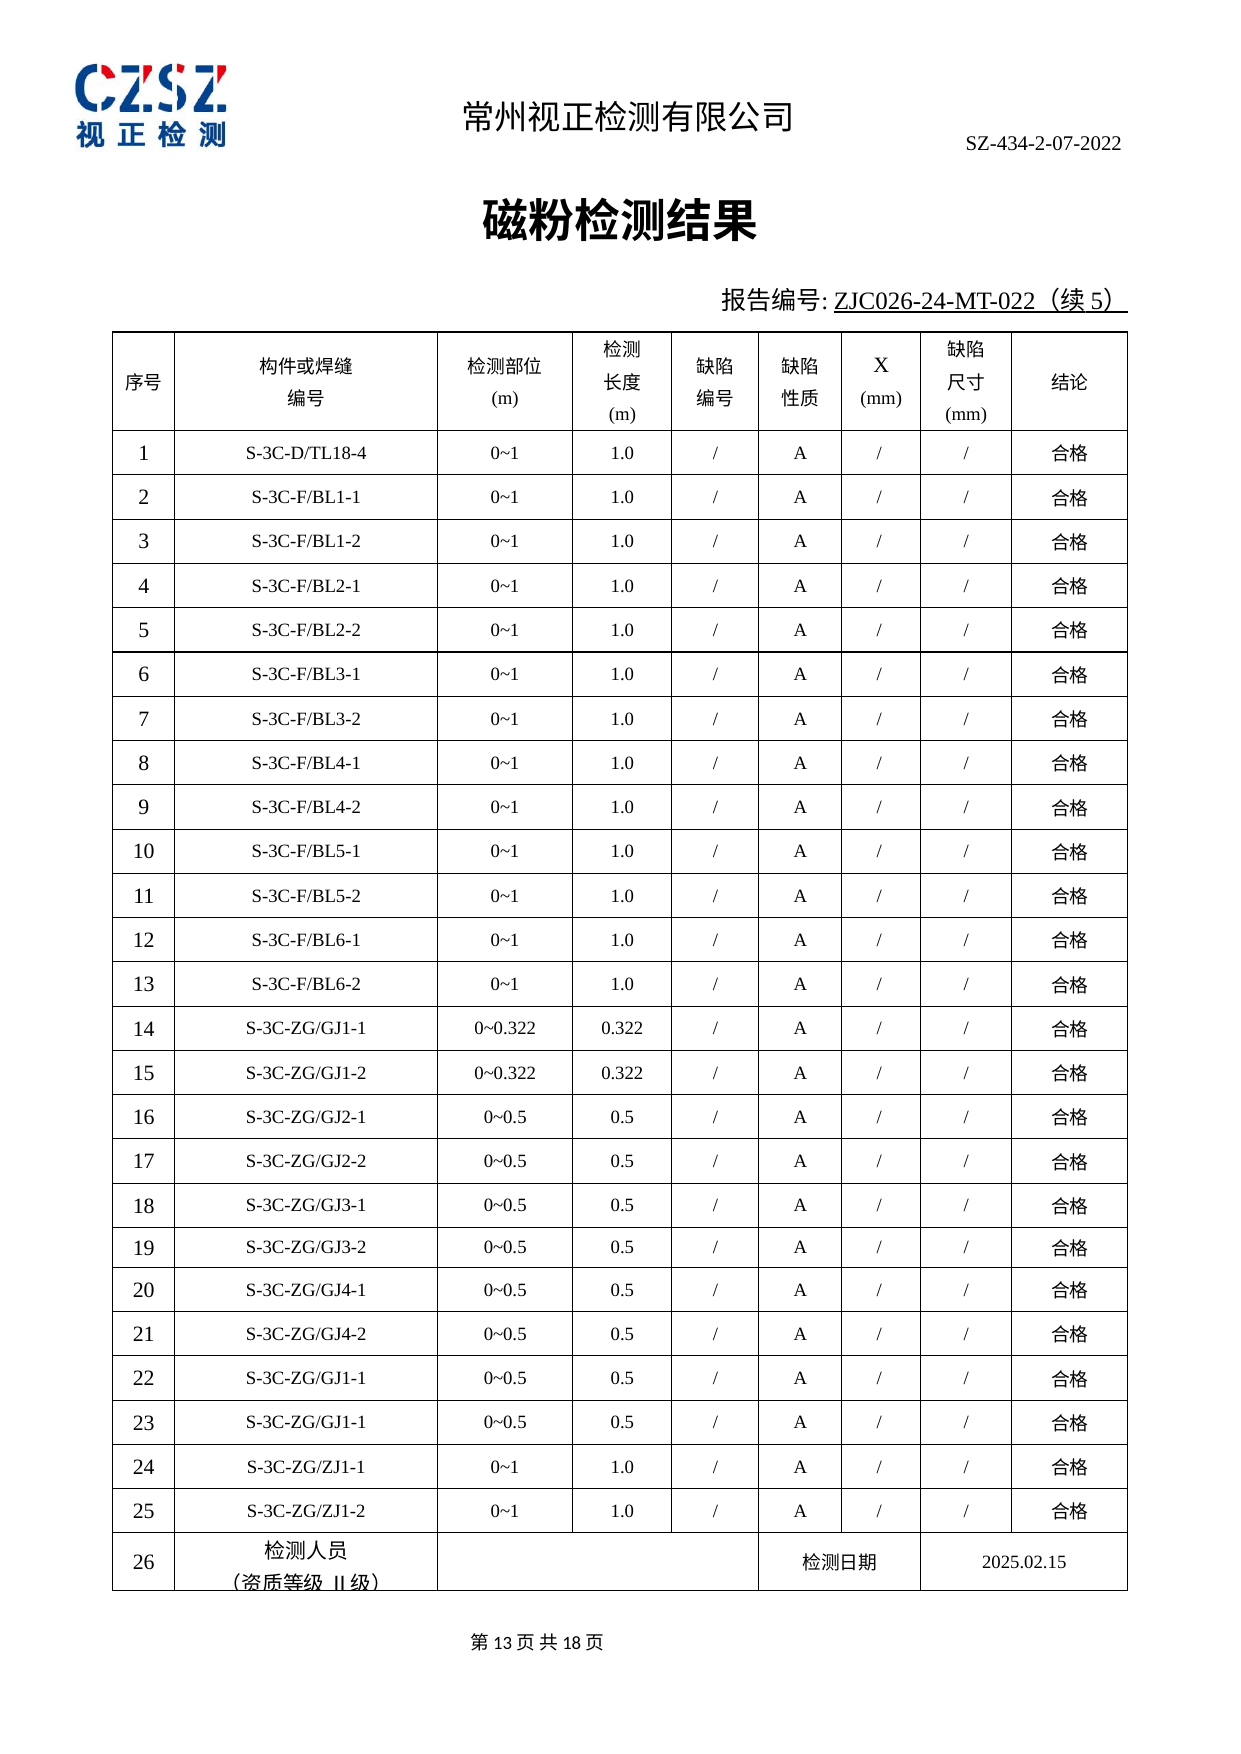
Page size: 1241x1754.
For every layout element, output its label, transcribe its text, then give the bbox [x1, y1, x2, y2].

table_cell A [759, 1051, 841, 1094]
table_cell / [672, 431, 758, 474]
table_cell 9 [113, 785, 174, 828]
table_cell S-3C-ZG/ZJ1-2 [175, 1489, 437, 1532]
table_cell 18 [113, 1184, 174, 1227]
table_cell 1.0 [573, 741, 671, 784]
table_cell S-3C-F/BL5-1 [175, 830, 437, 873]
table_cell 0~0.5 [438, 1401, 572, 1444]
table_cell 1.0 [573, 475, 671, 518]
table_cell 12 [113, 918, 174, 961]
table_cell A [759, 918, 841, 961]
table_cell 3 [113, 520, 174, 563]
table_cell / [921, 741, 1011, 784]
table_cell 合格 [1012, 1445, 1127, 1488]
table_cell / [842, 918, 920, 961]
table_cell S-3C-F/BL4-2 [175, 785, 437, 828]
table_cell 13 [113, 962, 174, 1006]
table_cell 合格 [1012, 1139, 1127, 1183]
table_cell S-3C-F/BL2-1 [175, 564, 437, 607]
table_cell / [842, 1228, 920, 1267]
table_cell / [842, 1489, 920, 1532]
table_cell / [672, 697, 758, 740]
table_cell / [842, 653, 920, 696]
table_cell 0.322 [573, 1007, 671, 1050]
table_cell / [672, 1312, 758, 1355]
text 磁粉检测结果 [112, 169, 1128, 266]
table_cell 0.5 [573, 1356, 671, 1399]
table_cell / [672, 520, 758, 563]
table_cell 5 [113, 608, 174, 651]
table_cell / [672, 1228, 758, 1267]
table_cell 0~1 [438, 918, 572, 961]
table_cell / [672, 608, 758, 651]
table_cell 22 [113, 1356, 174, 1399]
table_cell 合格 [1012, 830, 1127, 873]
table_cell S-3C-ZG/GJ2-1 [175, 1095, 437, 1138]
table_cell 26 [113, 1533, 174, 1589]
table_cell S-3C-ZG/GJ3-2 [175, 1228, 437, 1267]
table_cell / [672, 785, 758, 828]
table_cell 16 [113, 1095, 174, 1138]
table_cell 检测日期 [759, 1533, 920, 1589]
table_cell / [672, 1268, 758, 1311]
table_cell 合格 [1012, 1007, 1127, 1050]
table_cell [438, 1533, 758, 1589]
table_cell 0~0.322 [438, 1051, 572, 1094]
table_cell / [672, 1007, 758, 1050]
table_cell 21 [113, 1312, 174, 1355]
table_cell 合格 [1012, 653, 1127, 696]
table_cell 1.0 [573, 962, 671, 1006]
table_cell / [672, 1445, 758, 1488]
table_cell 合格 [1012, 1268, 1127, 1311]
table_cell / [672, 653, 758, 696]
table_cell / [672, 874, 758, 917]
table_cell 0.5 [573, 1268, 671, 1311]
table_cell / [921, 1051, 1011, 1094]
table_cell S-3C-ZG/GJ3-1 [175, 1184, 437, 1227]
table_header 构件或焊缝 编号 [175, 333, 437, 430]
table_cell S-3C-F/BL4-1 [175, 741, 437, 784]
table_header 检测部位 (m) [438, 333, 572, 430]
table_cell / [921, 830, 1011, 873]
table_cell 0~1 [438, 741, 572, 784]
table_cell 合格 [1012, 1051, 1127, 1094]
table_cell / [842, 785, 920, 828]
table_cell / [921, 697, 1011, 740]
table_cell 25 [113, 1489, 174, 1532]
table_cell / [842, 1139, 920, 1183]
table_cell 14 [113, 1007, 174, 1050]
table_cell / [842, 431, 920, 474]
table_cell / [921, 1095, 1011, 1138]
table_cell / [672, 962, 758, 1006]
table_cell / [921, 475, 1011, 518]
table_cell S-3C-ZG/GJ4-1 [175, 1268, 437, 1311]
table_cell / [672, 1095, 758, 1138]
table_cell 1.0 [573, 1489, 671, 1532]
table_cell 1.0 [573, 918, 671, 961]
table_cell 0~0.322 [438, 1007, 572, 1050]
table_cell A [759, 1312, 841, 1355]
table_cell A [759, 830, 841, 873]
table_cell / [921, 564, 1011, 607]
table_cell / [672, 918, 758, 961]
table_cell / [921, 653, 1011, 696]
table_cell 0~1 [438, 962, 572, 1006]
table_cell 0~1 [438, 830, 572, 873]
table_cell 合格 [1012, 874, 1127, 917]
table_cell 1.0 [573, 431, 671, 474]
table_cell / [842, 1445, 920, 1488]
table_cell 合格 [1012, 1401, 1127, 1444]
table_cell 0.5 [573, 1139, 671, 1183]
table_cell 0~1 [438, 653, 572, 696]
table_cell 0~1 [438, 520, 572, 563]
table_cell 合格 [1012, 697, 1127, 740]
table_cell A [759, 785, 841, 828]
table_cell 6 [113, 653, 174, 696]
table_cell 检测人员 （资质等级 Ⅱ级） [175, 1533, 437, 1589]
table_cell / [921, 1312, 1011, 1355]
table_cell 合格 [1012, 1312, 1127, 1355]
table_cell / [672, 830, 758, 873]
table_cell / [921, 1401, 1011, 1444]
table_cell / [921, 1007, 1011, 1050]
table_cell / [842, 962, 920, 1006]
table_cell / [672, 1401, 758, 1444]
table_cell A [759, 1184, 841, 1227]
table_cell A [759, 1356, 841, 1399]
table_cell / [921, 1228, 1011, 1267]
table_cell 0~1 [438, 697, 572, 740]
table_cell 20 [113, 1268, 174, 1311]
table_cell S-3C-F/BL3-2 [175, 697, 437, 740]
table_cell 合格 [1012, 1228, 1127, 1267]
table_cell / [842, 475, 920, 518]
table_cell / [921, 1184, 1011, 1227]
table_cell 0~1 [438, 785, 572, 828]
table_cell 15 [113, 1051, 174, 1094]
table_cell A [759, 608, 841, 651]
table_cell / [842, 1051, 920, 1094]
table_cell A [759, 874, 841, 917]
table_cell 1.0 [573, 1445, 671, 1488]
table_cell / [842, 830, 920, 873]
table_cell / [842, 1007, 920, 1050]
table_cell 0~1 [438, 475, 572, 518]
table_cell 合格 [1012, 564, 1127, 607]
table_cell 1.0 [573, 608, 671, 651]
table_cell / [842, 564, 920, 607]
table_cell 0~0.5 [438, 1228, 572, 1267]
table_cell S-3C-ZG/GJ4-2 [175, 1312, 437, 1355]
table_cell / [921, 520, 1011, 563]
table_cell 0.5 [573, 1184, 671, 1227]
table_cell 合格 [1012, 1095, 1127, 1138]
table_cell A [759, 475, 841, 518]
table_cell S-3C-F/BL1-2 [175, 520, 437, 563]
table_cell A [759, 1268, 841, 1311]
table_cell S-3C-ZG/ZJ1-1 [175, 1445, 437, 1488]
table_cell A [759, 564, 841, 607]
table_cell 0.5 [573, 1401, 671, 1444]
table_cell / [842, 1268, 920, 1311]
table_header 序号 [113, 333, 174, 430]
table_cell S-3C-ZG/GJ1-1 [175, 1356, 437, 1399]
table_cell / [842, 874, 920, 917]
table_cell A [759, 1095, 841, 1138]
table_cell / [842, 1095, 920, 1138]
table_cell 合格 [1012, 1356, 1127, 1399]
table_cell 合格 [1012, 962, 1127, 1006]
table_cell 0.5 [573, 1228, 671, 1267]
picture [66, 51, 234, 153]
table_cell / [842, 1312, 920, 1355]
table_cell 0~0.5 [438, 1268, 572, 1311]
table_cell 19 [113, 1228, 174, 1267]
table_cell / [921, 1489, 1011, 1532]
table_header 检测 长度 (m) [573, 333, 671, 430]
table_cell 10 [113, 830, 174, 873]
table_cell 0~1 [438, 564, 572, 607]
table_cell / [672, 1051, 758, 1094]
table_cell 0.5 [573, 1095, 671, 1138]
table_cell 4 [113, 564, 174, 607]
table_cell 24 [113, 1445, 174, 1488]
table_cell 1 [113, 431, 174, 474]
table_cell 1.0 [573, 830, 671, 873]
table_cell S-3C-F/BL6-2 [175, 962, 437, 1006]
table_cell / [672, 564, 758, 607]
table_cell 17 [113, 1139, 174, 1183]
table_cell / [672, 1489, 758, 1532]
table_cell S-3C-F/BL2-2 [175, 608, 437, 651]
table_cell / [921, 918, 1011, 961]
table_cell 1.0 [573, 874, 671, 917]
table_cell 0~1 [438, 608, 572, 651]
table_cell 1.0 [573, 697, 671, 740]
table_cell 0~1 [438, 1445, 572, 1488]
table_cell / [921, 608, 1011, 651]
table_cell 7 [113, 697, 174, 740]
table_cell / [842, 697, 920, 740]
table_cell S-3C-F/BL5-2 [175, 874, 437, 917]
table_cell 1.0 [573, 653, 671, 696]
text 报告编号: ZJC026-24-MT-022（续5） [112, 266, 1128, 331]
table_cell 2025.02.15 [921, 1533, 1127, 1589]
table_cell 1.0 [573, 785, 671, 828]
table_cell / [672, 1184, 758, 1227]
table_cell / [842, 1184, 920, 1227]
table_cell A [759, 520, 841, 563]
table_cell A [759, 741, 841, 784]
table_cell / [672, 1139, 758, 1183]
table_cell / [921, 1139, 1011, 1183]
table_cell / [842, 741, 920, 784]
table_cell / [921, 1356, 1011, 1399]
table_cell 0~0.5 [438, 1312, 572, 1355]
table_cell / [842, 1401, 920, 1444]
table_cell 0~0.5 [438, 1356, 572, 1399]
table_cell 合格 [1012, 431, 1127, 474]
table_header 缺陷 尺寸 (mm) [921, 333, 1011, 430]
table_cell 合格 [1012, 520, 1127, 563]
table_cell 0.5 [573, 1312, 671, 1355]
table_header 结论 [1012, 333, 1127, 430]
table_cell 11 [113, 874, 174, 917]
table_cell S-3C-ZG/GJ1-1 [175, 1401, 437, 1444]
table_header X (mm) [842, 333, 920, 430]
table_header 缺陷 性质 [759, 333, 841, 430]
table_cell 合格 [1012, 918, 1127, 961]
table_cell A [759, 1401, 841, 1444]
table_cell 合格 [1012, 1184, 1127, 1227]
table_cell / [921, 785, 1011, 828]
table_cell A [759, 1489, 841, 1532]
table_cell S-3C-F/BL3-1 [175, 653, 437, 696]
table_cell 合格 [1012, 475, 1127, 518]
table_header 缺陷 编号 [672, 333, 758, 430]
table_cell / [842, 1356, 920, 1399]
table_cell A [759, 697, 841, 740]
table_cell 0.322 [573, 1051, 671, 1094]
table_cell / [921, 874, 1011, 917]
table_cell 0~1 [438, 1489, 572, 1532]
table_cell A [759, 653, 841, 696]
table_cell 1.0 [573, 564, 671, 607]
table_cell / [672, 1356, 758, 1399]
table_cell S-3C-ZG/GJ2-2 [175, 1139, 437, 1183]
table_cell 合格 [1012, 1489, 1127, 1532]
table_cell A [759, 431, 841, 474]
table_cell S-3C-D/TL18-4 [175, 431, 437, 474]
table_cell 23 [113, 1401, 174, 1444]
table_cell A [759, 1445, 841, 1488]
table_cell A [759, 1007, 841, 1050]
table_cell 8 [113, 741, 174, 784]
table_cell / [921, 1268, 1011, 1311]
table_cell 2 [113, 475, 174, 518]
table_cell 合格 [1012, 741, 1127, 784]
table_cell 0~0.5 [438, 1139, 572, 1183]
table_cell 0~1 [438, 431, 572, 474]
table_cell / [672, 475, 758, 518]
table_cell 合格 [1012, 785, 1127, 828]
table_cell / [921, 1445, 1011, 1488]
table_cell 0~1 [438, 874, 572, 917]
table_cell / [842, 520, 920, 563]
table_cell S-3C-ZG/GJ1-1 [175, 1007, 437, 1050]
table_cell 0~0.5 [438, 1095, 572, 1138]
table_cell A [759, 962, 841, 1006]
table_cell A [759, 1139, 841, 1183]
table_cell / [672, 741, 758, 784]
table_cell S-3C-ZG/GJ1-2 [175, 1051, 437, 1094]
table_cell / [921, 431, 1011, 474]
table_cell S-3C-F/BL1-1 [175, 475, 437, 518]
table_cell S-3C-F/BL6-1 [175, 918, 437, 961]
table_cell 合格 [1012, 608, 1127, 651]
table_cell 0~0.5 [438, 1184, 572, 1227]
table_cell / [921, 962, 1011, 1006]
table_cell A [759, 1228, 841, 1267]
table_cell / [842, 608, 920, 651]
table_cell 1.0 [573, 520, 671, 563]
